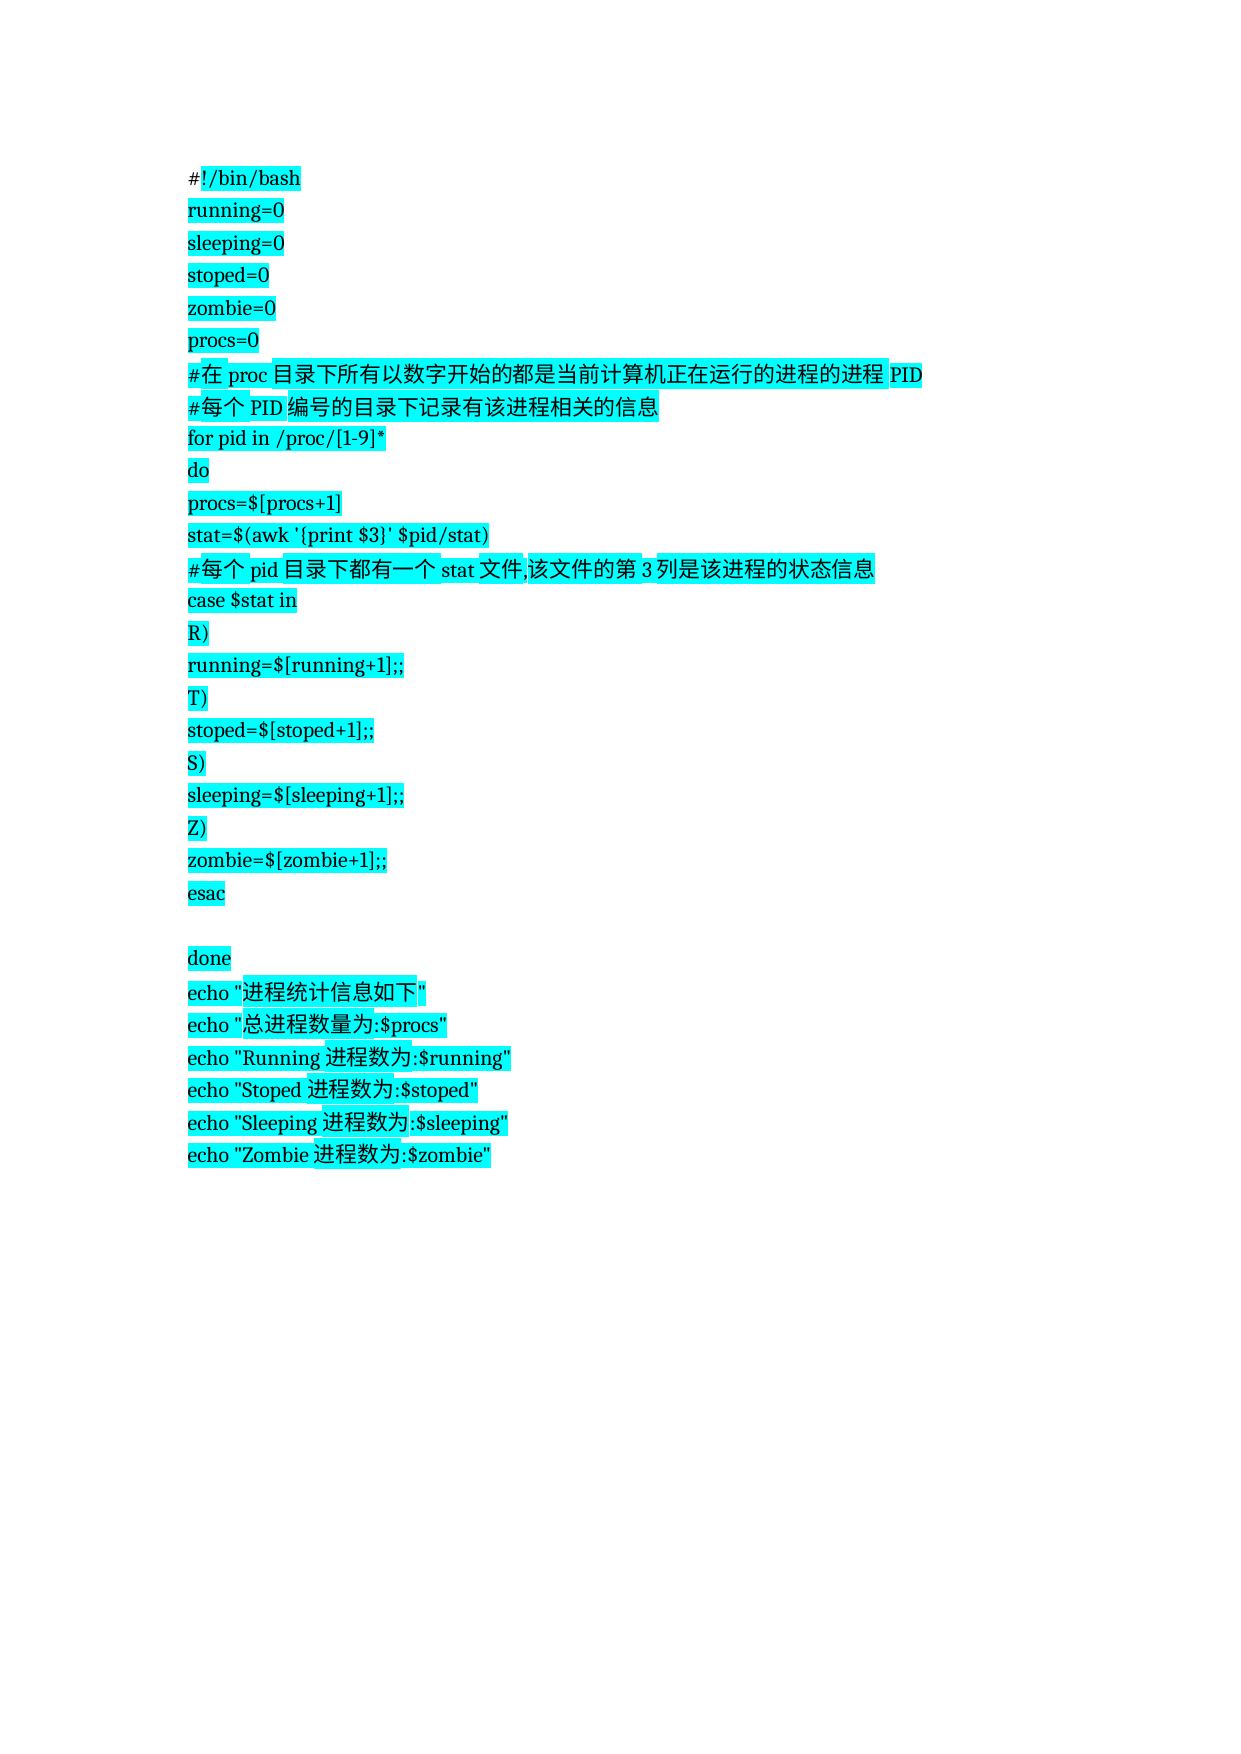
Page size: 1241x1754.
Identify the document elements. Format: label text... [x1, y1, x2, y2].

text echo "进程统计信息如下" [187, 974, 1053, 1007]
text #每个 PID 编号的目录下记录有该进程相关的信息 [187, 389, 1053, 422]
text #!/bin/bash [187, 162, 1053, 194]
text zombie=$[zombie+1];; [187, 844, 1053, 877]
text stoped=0 [187, 259, 1053, 292]
text echo "Zombie 进程数为:$zombie" [187, 1137, 1053, 1169]
text Z) [187, 812, 1053, 844]
text zombie=0 [187, 292, 1053, 324]
text case $stat in [187, 584, 1053, 617]
text stat=$(awk '{print $3}' $pid/stat) [187, 519, 1053, 552]
text procs=0 [187, 324, 1053, 357]
text echo "总进程数量为:$procs" [187, 1007, 1053, 1039]
text sleeping=0 [187, 227, 1053, 259]
text running=0 [187, 194, 1053, 227]
text echo "Stoped 进程数为:$stoped" [187, 1072, 1053, 1104]
text T) [187, 682, 1053, 714]
text procs=$[procs+1] [187, 487, 1053, 519]
text esac [187, 877, 1053, 909]
text stoped=$[stoped+1];; [187, 714, 1053, 747]
text done [187, 942, 1053, 974]
text for pid in /proc/[1-9]* [187, 422, 1053, 454]
text #在 proc 目录下所有以数字开始的都是当前计算机正在运行的进程的进程 PID [187, 357, 1053, 389]
text #每个 pid 目录下都有一个 stat 文件,该文件的第 3 列是该进程的状态信息 [187, 552, 1053, 584]
text echo "Running 进程数为:$running" [187, 1039, 1053, 1072]
text S) [187, 747, 1053, 779]
text running=$[running+1];; [187, 649, 1053, 682]
text do [187, 454, 1053, 487]
text R) [187, 617, 1053, 649]
text echo "Sleeping 进程数为:$sleeping" [187, 1104, 1053, 1137]
text sleeping=$[sleeping+1];; [187, 779, 1053, 812]
